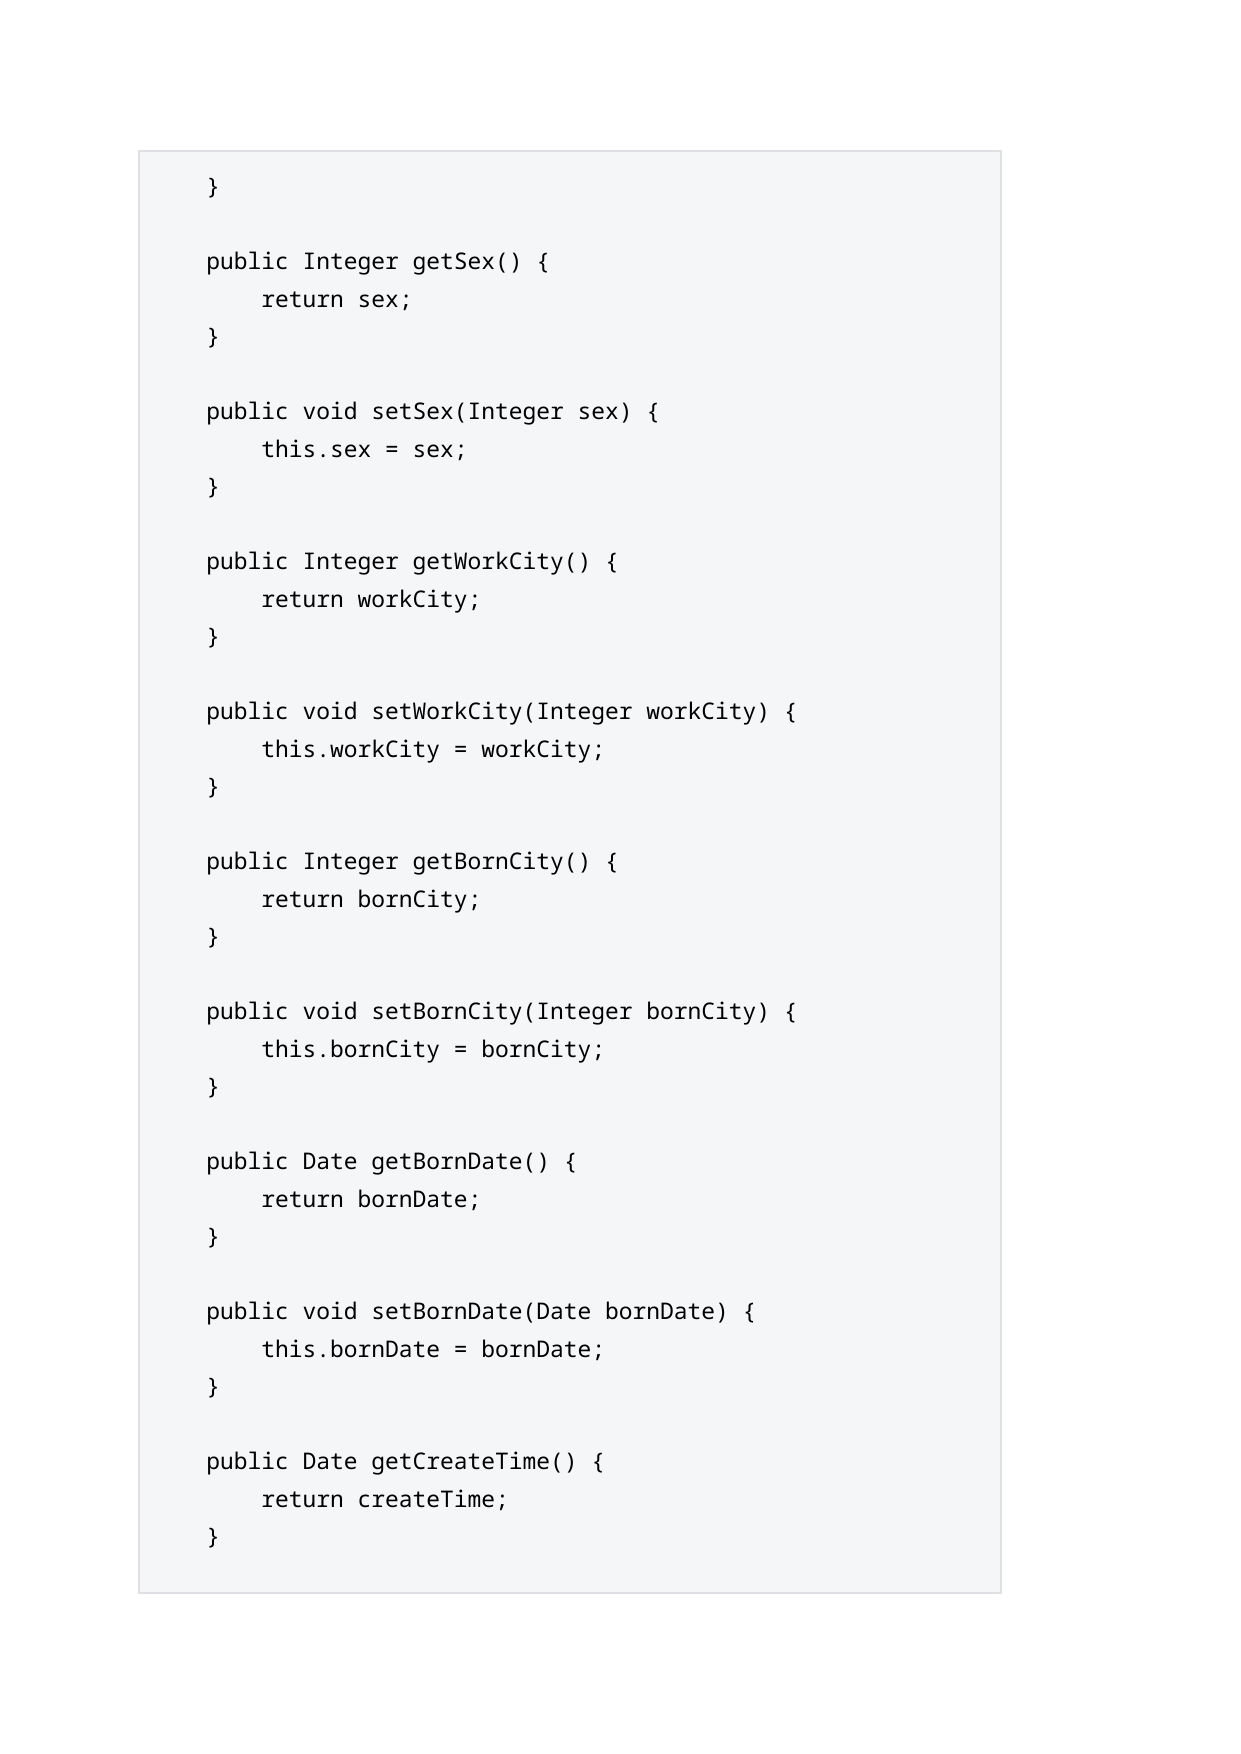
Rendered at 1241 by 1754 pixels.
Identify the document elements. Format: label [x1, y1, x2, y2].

table_header [140, 152, 1000, 1592]
